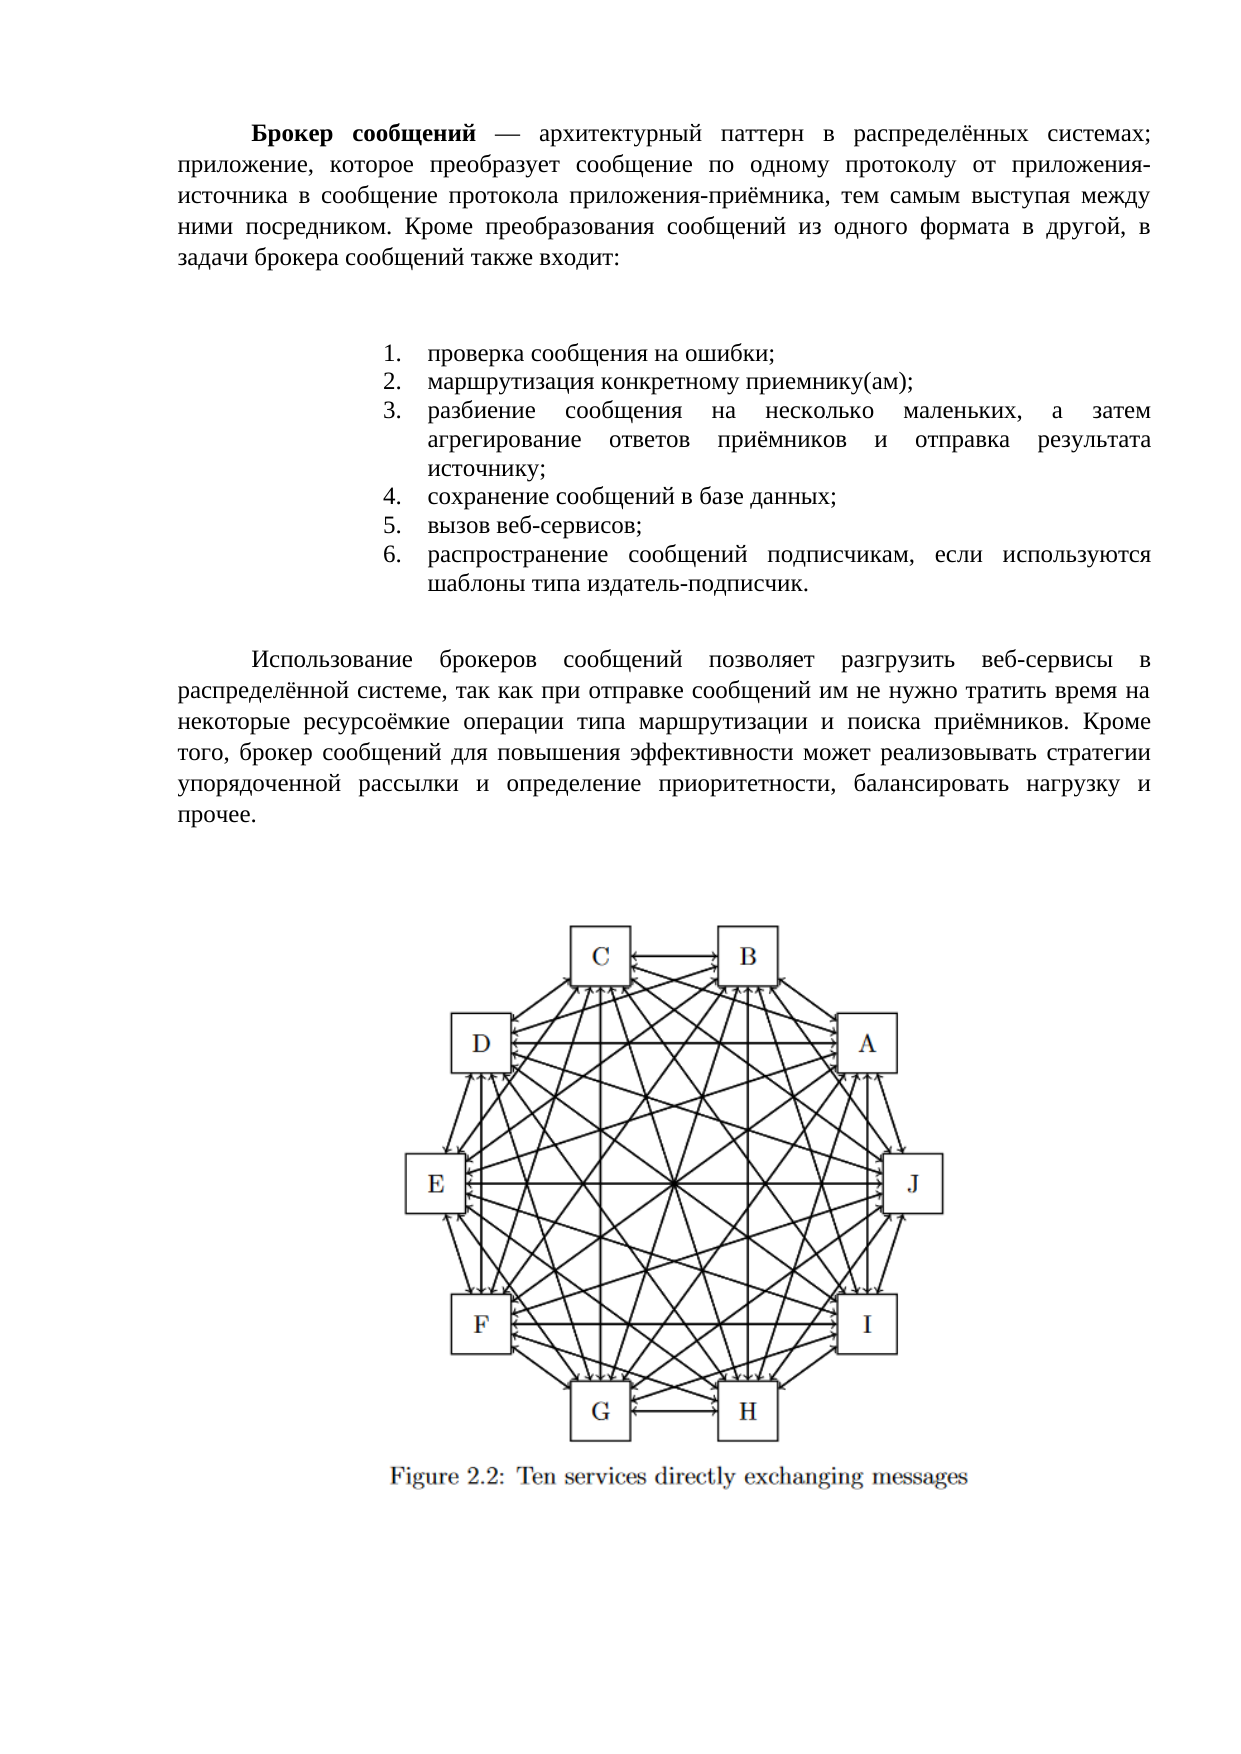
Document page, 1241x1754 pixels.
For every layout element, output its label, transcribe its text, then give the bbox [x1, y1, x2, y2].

text Использование брокеров сообщений позволяет разгрузить веб-сервисы в распределённой системе, так как при отправке сообщений им не нужно тратить время на некоторые ресурсоёмкие операции типа маршрутизации и поиска приёмников. Кроме того, брокер сообщений для повышения эффективности может реализовывать стратегии упорядоченной рассылки и определение приоритетности, балансировать нагрузку и прочее. [177, 644, 1152, 828]
text Брокер сообщений — архитектурный паттерн в распределённых системах; приложение, которое преобразует сообщение по одному протоколу от приложения-источника в сообщение протокола приложения-приёмника, тем самым выступая между ними посредником. Кроме преобразования сообщений из одного формата в другой, в задачи брокера сообщений также входит: [177, 118, 1152, 271]
list распространение сообщений подписчикам, если используются шаблоны типа издатель-подписчик. [383, 539, 1152, 596]
list проверка сообщения на ошибки; [383, 338, 1152, 366]
list сохранение сообщений в базе данных; [383, 481, 1152, 510]
picture [258, 847, 1071, 1524]
list маршрутизация конкретному приемнику(ам); [383, 366, 1152, 395]
list разбиение сообщения на несколько маленьких, а затем агрегирование ответов приёмников и отправка результата источнику; [383, 395, 1152, 481]
list вызов веб-сервисов; [383, 510, 1152, 539]
